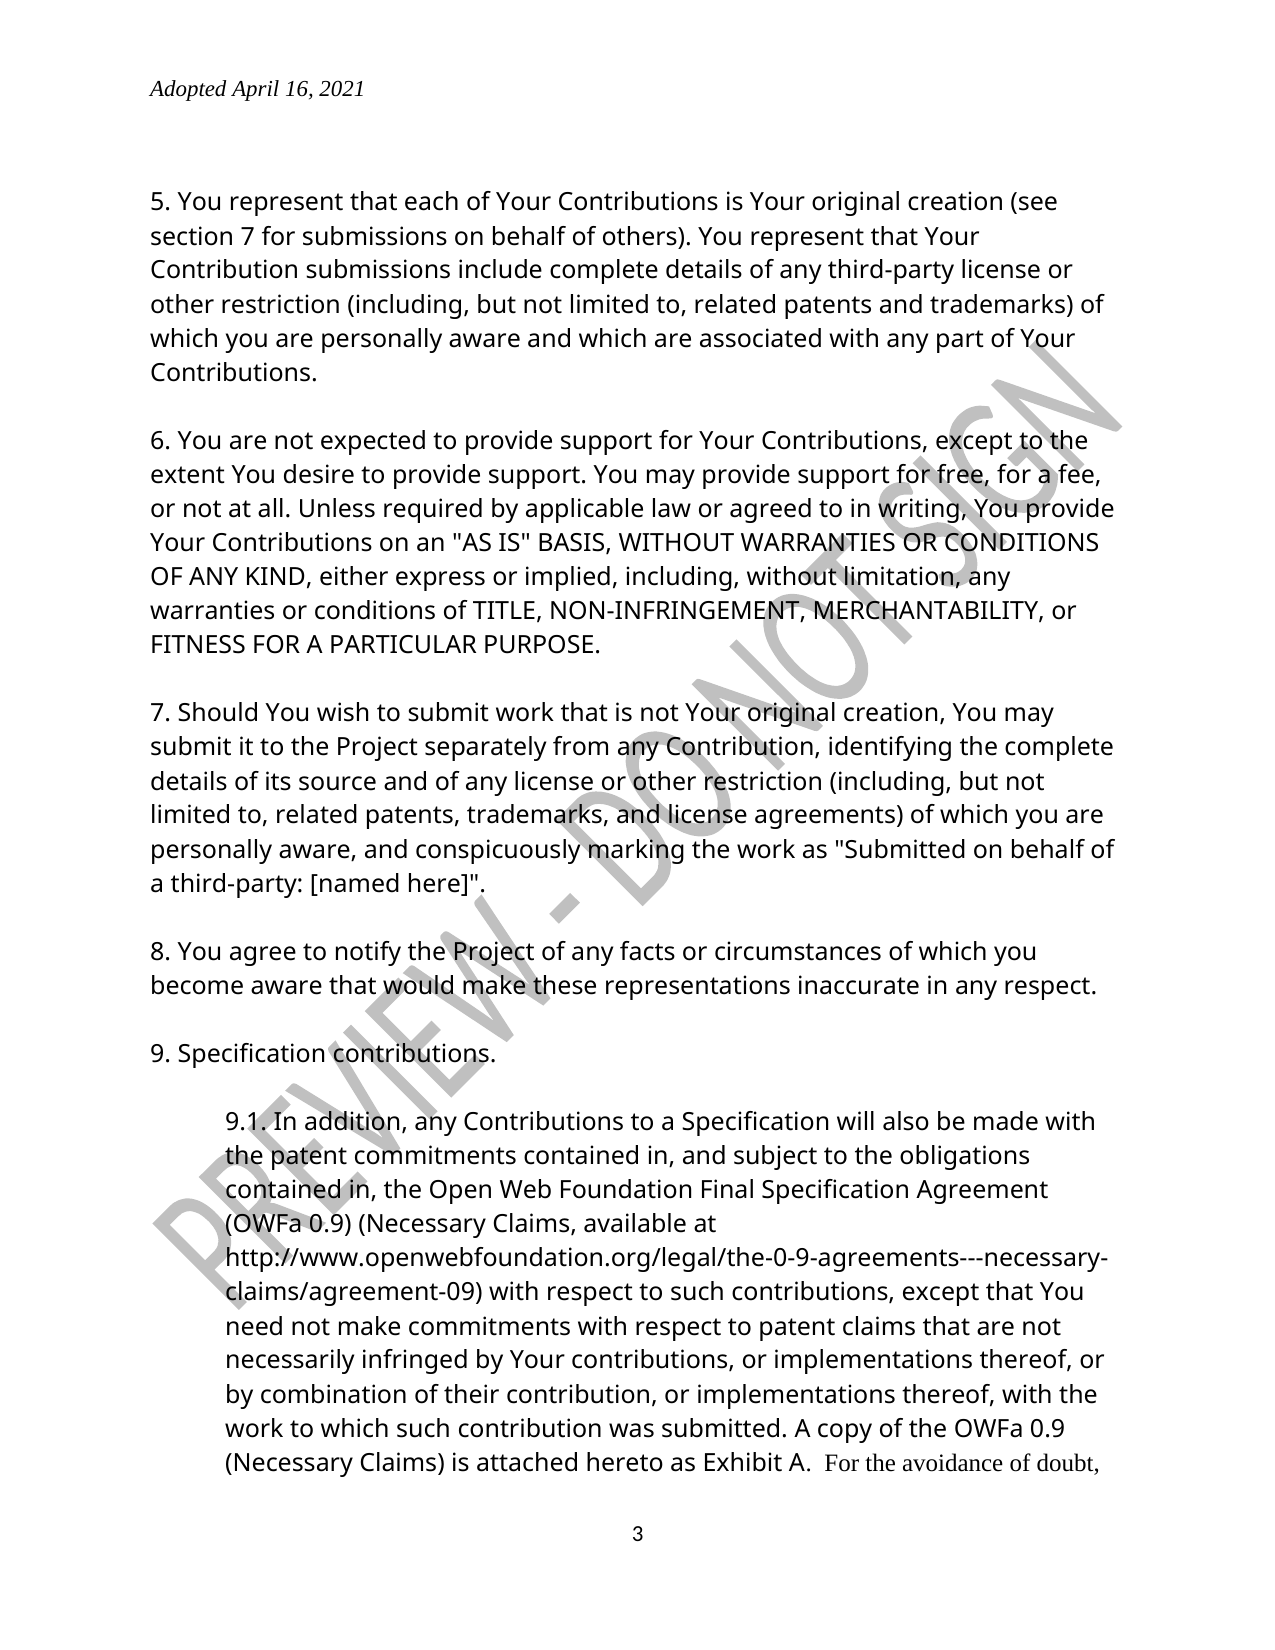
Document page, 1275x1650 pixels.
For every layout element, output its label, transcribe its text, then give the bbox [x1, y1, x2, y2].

text 7. Should You wish to submit work that is not Your original creation, You may submit it to the Project separately from any Contribution, identifying the complete details of its source and of any license or other restriction (including, but not limited to, related patents, trademarks, and license agreements) of which you are personally aware, and conspicuously marking the work as "Submitted on behalf of a third-party: [named here]". [150, 695, 1125, 899]
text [225, 1104, 1125, 1478]
text 8. You agree to notify the Project of any facts or circumstances of which you become aware that would make these representations inaccurate in any respect. [150, 933, 1125, 1002]
text 6. You are not expected to provide support for Your Contributions, except to the extent You desire to provide support. You may provide support for free, for a fee, or not at all. Unless required by applicable law or agreed to in writing, You provide Your Contributions on an "AS IS" BASIS, WITHOUT WARRANTIES OR CONDITIONS OF ANY KIND, either express or implied, including, without limitation, any warranties or conditions of TITLE, NON-INFRINGEMENT, MERCHANTABILITY, or FITNESS FOR A PARTICULAR PURPOSE. [150, 422, 1125, 661]
text 5. You represent that each of Your Contributions is Your original creation (see section 7 for submissions on behalf of others). You represent that Your Contribution submissions include complete details of any third-party license or other restriction (including, but not limited to, related patents and trademarks) of which you are personally aware and which are associated with any part of Your Contributions. [150, 184, 1125, 388]
text 9. Specification contributions. [150, 1036, 1125, 1070]
